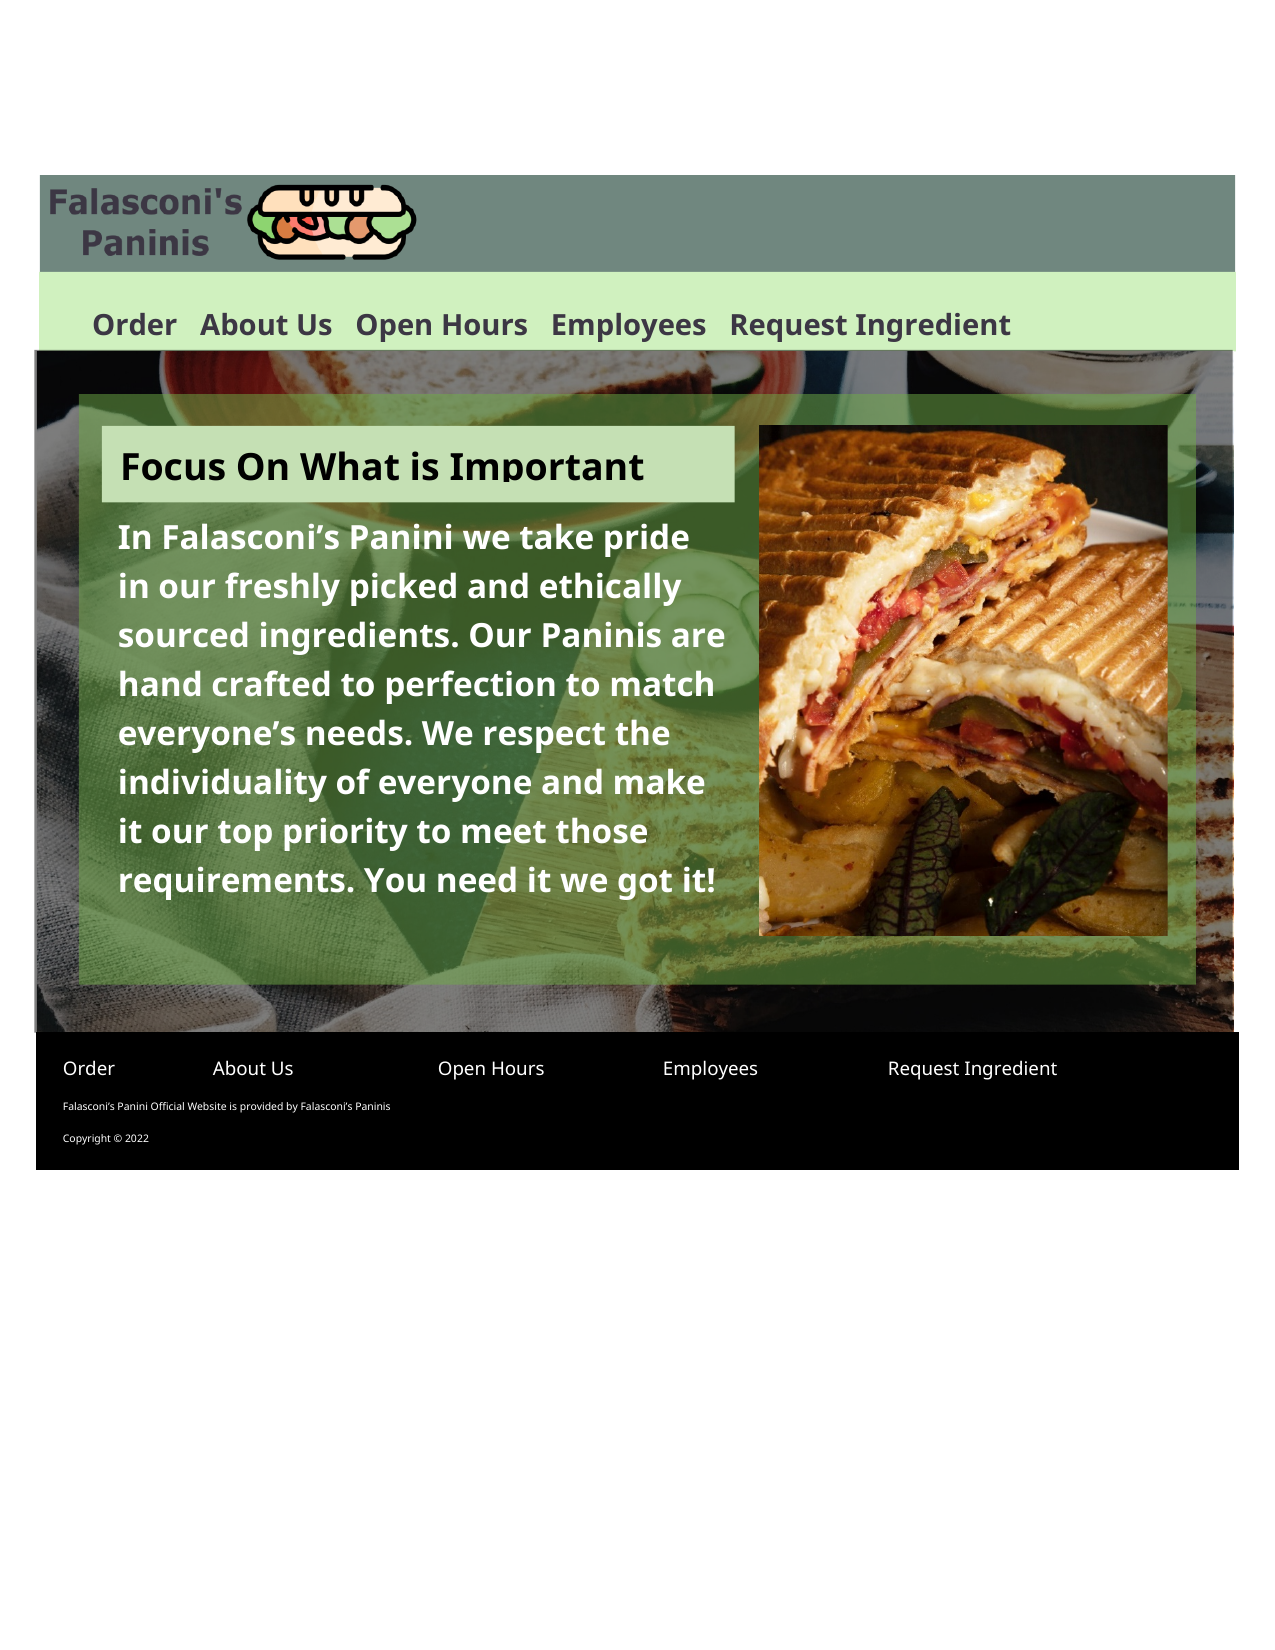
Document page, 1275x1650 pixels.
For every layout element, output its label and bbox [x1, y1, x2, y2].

picture [36, 351, 1234, 1032]
picture [39, 175, 1236, 271]
